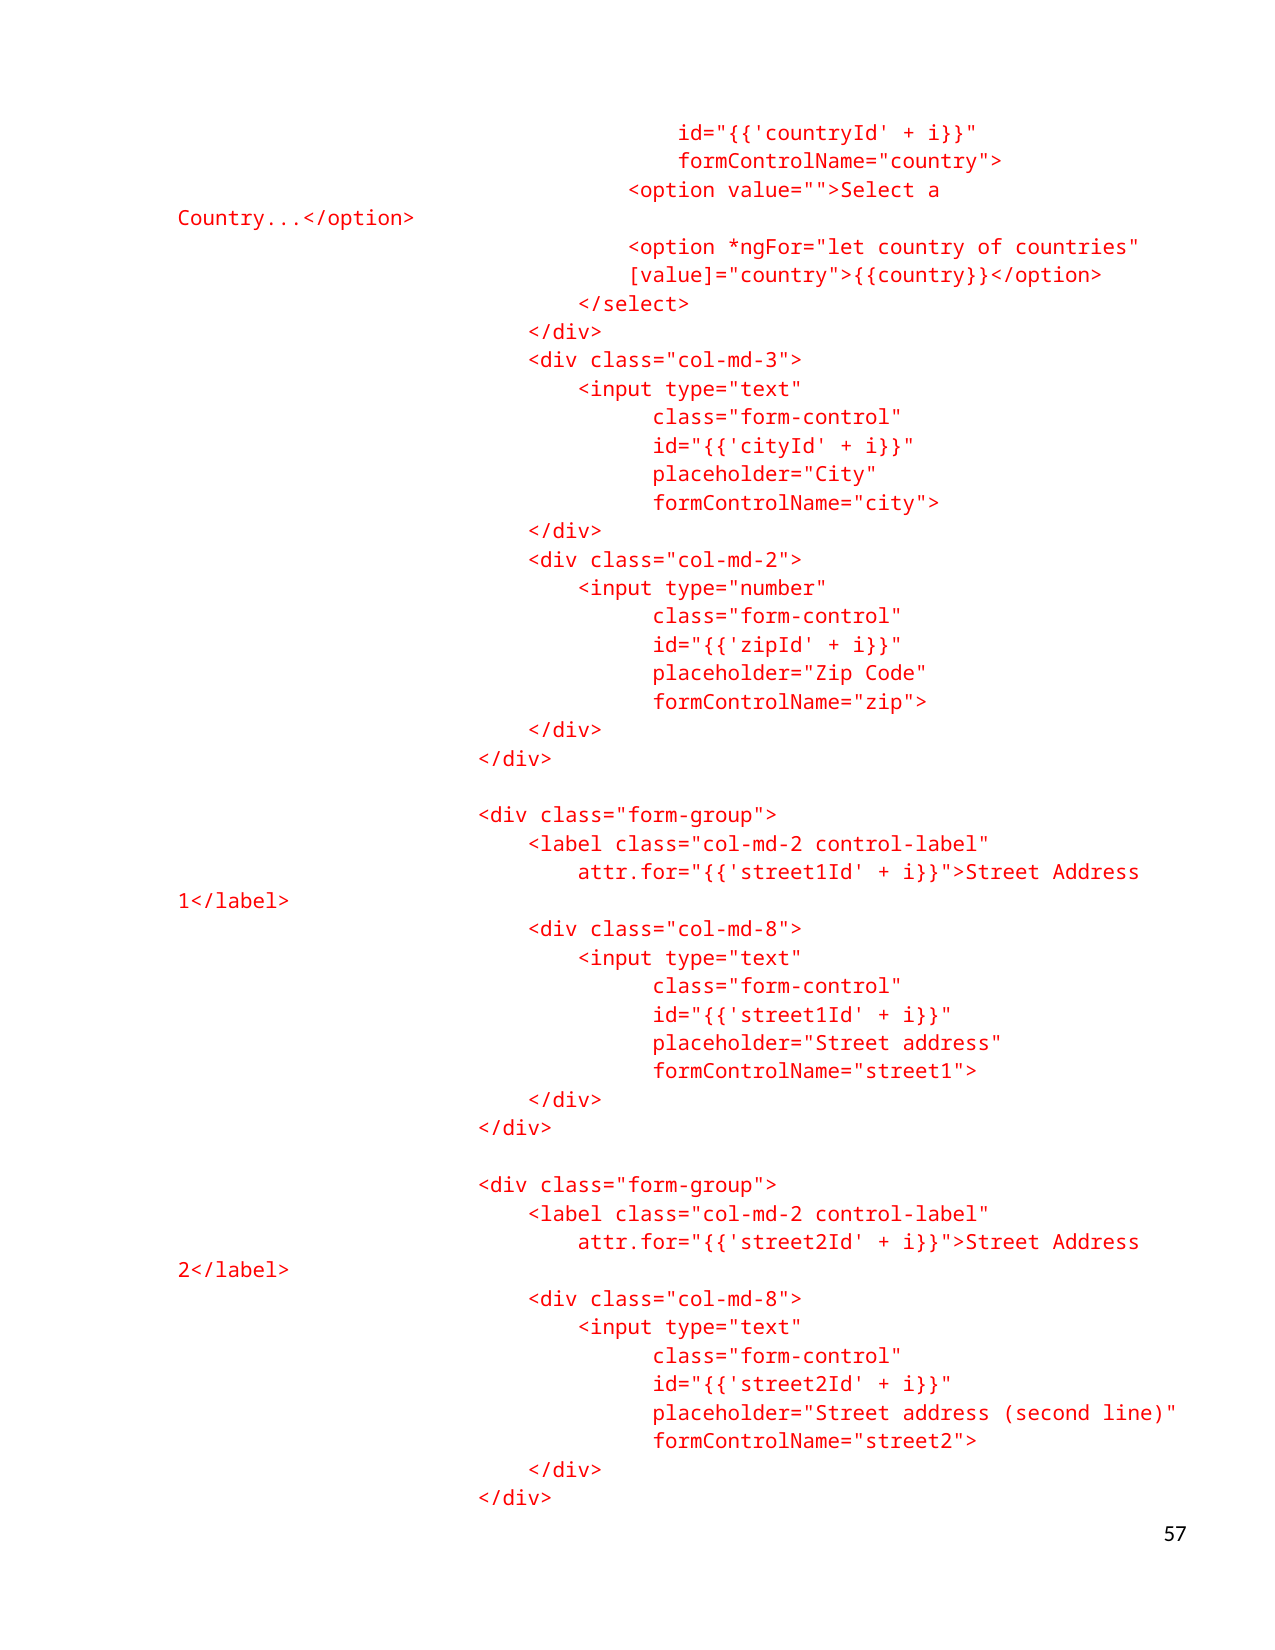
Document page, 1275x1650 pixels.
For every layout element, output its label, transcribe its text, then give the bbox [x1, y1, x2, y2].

text <div class="col-md-3"> [177, 346, 1186, 374]
text <label class="col-md-2 control-label" [177, 1199, 1186, 1227]
text placeholder="Zip Code" [177, 658, 1186, 687]
text class="form-control" [177, 402, 1186, 431]
text class="form-control" [177, 1341, 1186, 1369]
text class="form-control" [177, 602, 1186, 630]
text formControlName="city"> [177, 488, 1186, 516]
text <input type="number" [177, 573, 1186, 602]
text <input type="text" [177, 943, 1186, 971]
text id="{{'cityId' + i}}" [177, 431, 1186, 459]
text <div class="form-group"> [177, 1170, 1186, 1199]
text </select> [177, 289, 1186, 317]
text <label class="col-md-2 control-label" [177, 829, 1186, 857]
text attr.for="{{'street1Id' + i}}">Street Address 1</label> [177, 857, 1186, 914]
text placeholder="Street address" [177, 1028, 1186, 1057]
text class="form-control" [177, 971, 1186, 1000]
text </div> [177, 744, 1186, 772]
text </div> [177, 1085, 1186, 1113]
text </div> [177, 1483, 1186, 1512]
text id="{{'zipId' + i}}" [177, 630, 1186, 658]
text </div> [177, 317, 1186, 346]
text </div> [177, 715, 1186, 744]
text </div> [177, 516, 1186, 545]
text [value]="country">{{country}}</option> [177, 260, 1186, 289]
text </div> [177, 1113, 1186, 1142]
text <option *ngFor="let country of countries" [177, 232, 1186, 260]
text <input type="text" [177, 1312, 1186, 1341]
text id="{{'countryId' + i}}" [177, 118, 1186, 147]
text formControlName="zip"> [177, 687, 1186, 715]
text attr.for="{{'street2Id' + i}}">Street Address 2</label> [177, 1227, 1186, 1284]
text <div class="col-md-8"> [177, 914, 1186, 943]
text id="{{'street2Id' + i}}" [177, 1369, 1186, 1398]
text placeholder="City" [177, 459, 1186, 488]
text formControlName="street2"> [177, 1426, 1186, 1455]
text id="{{'street1Id' + i}}" [177, 1000, 1186, 1028]
text <div class="col-md-8"> [177, 1284, 1186, 1312]
text <div class="form-group"> [177, 801, 1186, 829]
text <option value="">Select a Country...</option> [177, 175, 1186, 232]
text placeholder="Street address (second line)" [177, 1398, 1186, 1426]
text formControlName="street1"> [177, 1057, 1186, 1085]
text formControlName="country"> [177, 147, 1186, 175]
text <div class="col-md-2"> [177, 545, 1186, 573]
text </div> [177, 1455, 1186, 1483]
text <input type="text" [177, 374, 1186, 402]
